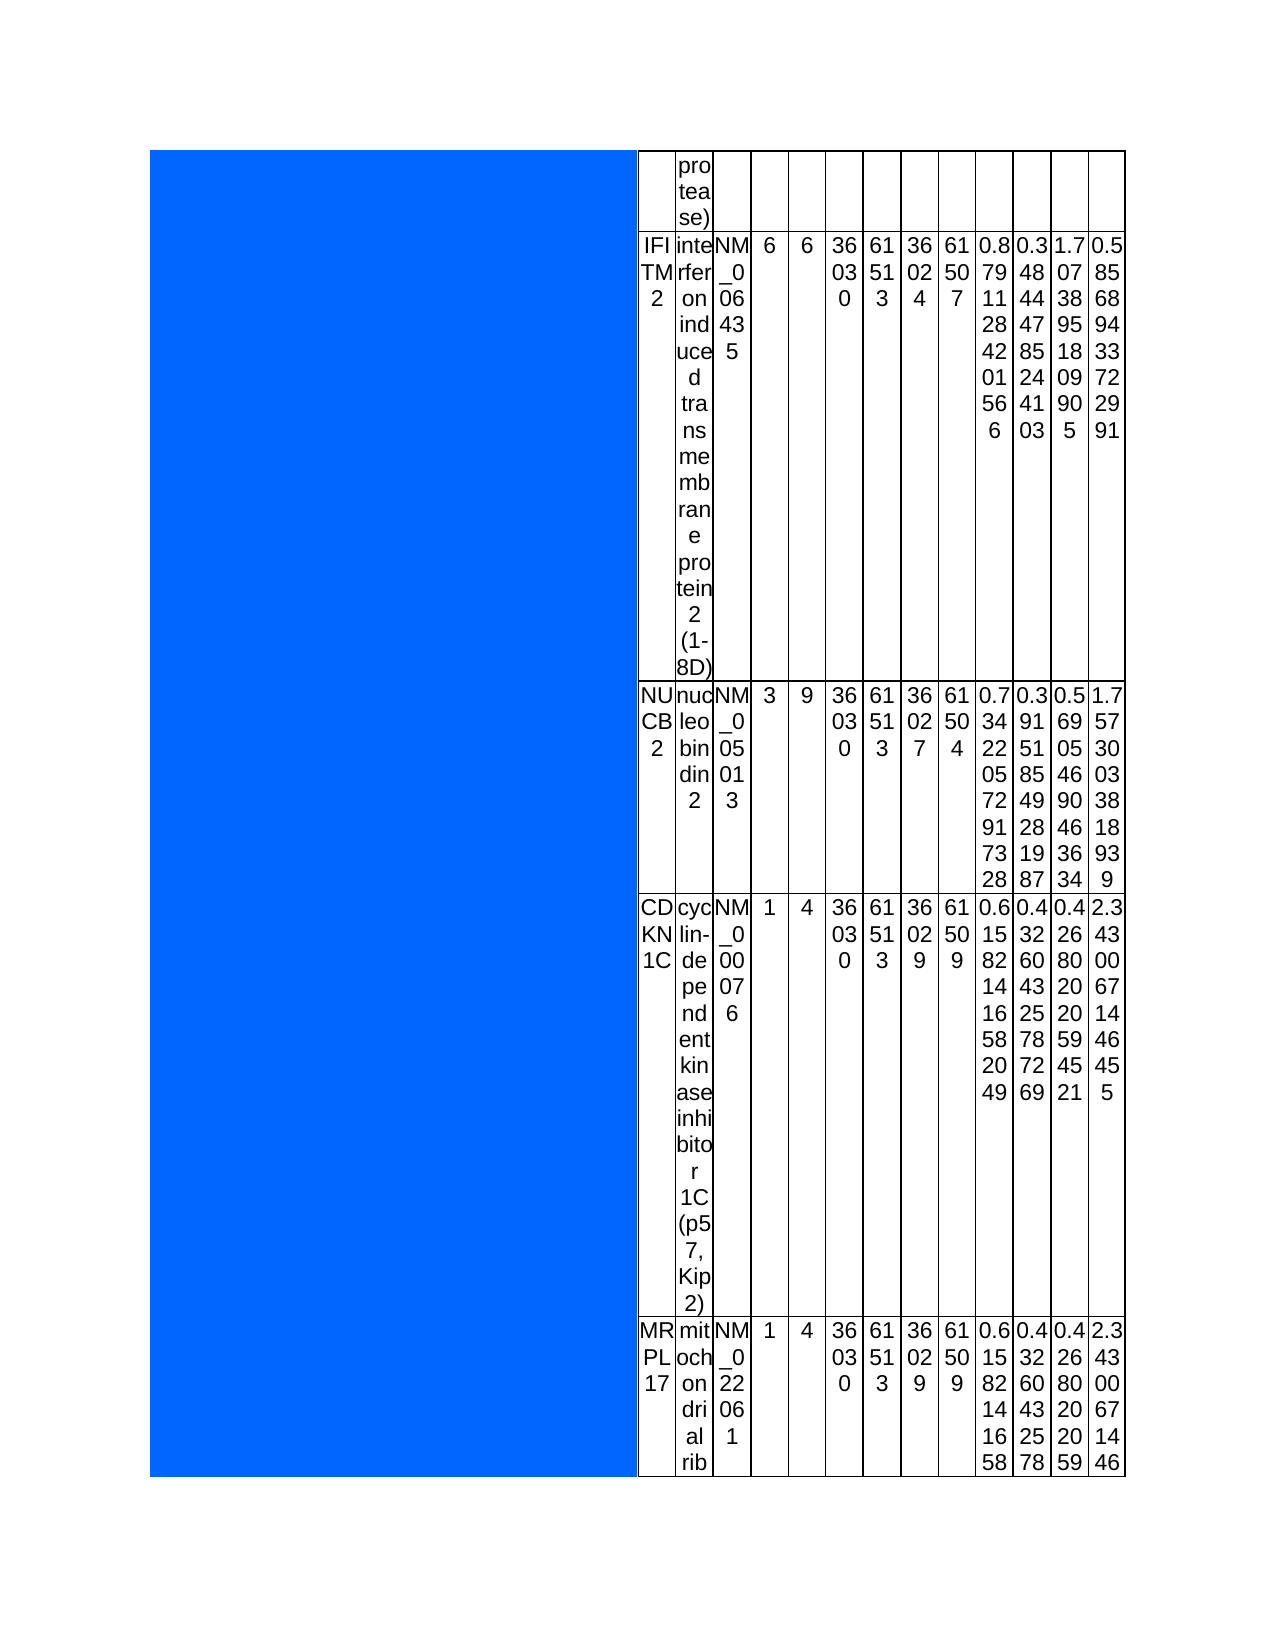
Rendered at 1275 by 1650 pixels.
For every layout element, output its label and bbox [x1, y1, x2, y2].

table_header [150, 150, 637, 1477]
